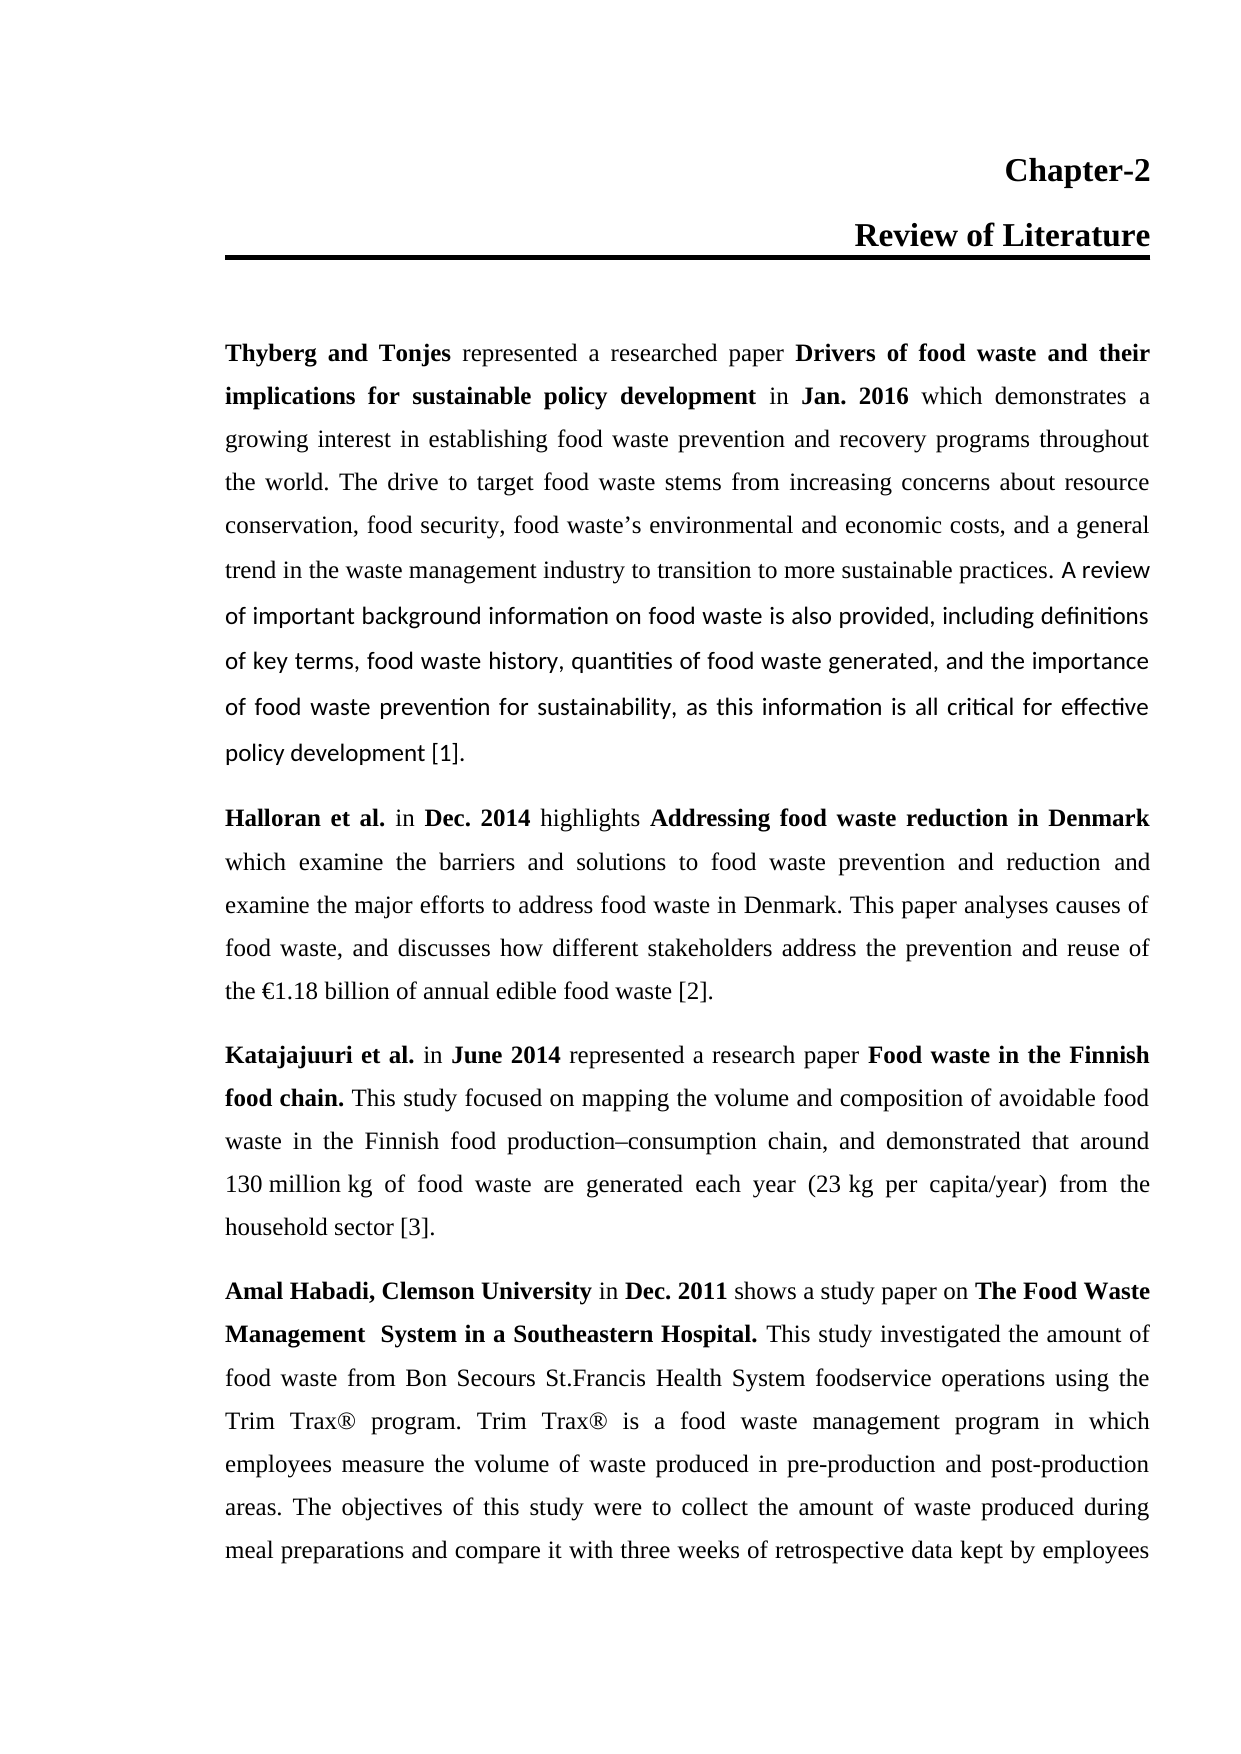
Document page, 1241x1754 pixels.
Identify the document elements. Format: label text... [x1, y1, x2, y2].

text Katajajuuri et al. in June 2014 represented a research paper Food waste in the Finnish food chain. This study focused on mapping the volume and composition of avoidable food waste in the Finnish food production–consumption chain, and demonstrated that around 130 million kg of food waste are generated each year (23 kg per capita/year) from the household sector [3]. [225, 1040, 1150, 1241]
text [225, 1276, 1150, 1564]
text Chapter-2 [225, 150, 1150, 188]
text Review of Literature [225, 215, 1150, 255]
text Thyberg and Tonjes represented a researched paper Drivers of food waste and their implications for sustainable policy development in Jan. 2016 which demonstrates a growing interest in establishing food waste prevention and recovery programs throughout the world. The drive to target food waste stems from increasing concerns about resource conservation, food security, food waste’s environmental and economic costs, and a general trend in the waste management industry to transition to more sustainable practices. A review of important background information on food waste is also provided, including definitions of key terms, food waste history, quantities of food waste generated, and the importance of food waste prevention for sustainability, as this information is all critical for effective policy development [1]. [225, 338, 1150, 767]
text Halloran et al. in Dec. 2014 highlights Addressing food waste reduction in Denmark which examine the barriers and solutions to food waste prevention and reduction and examine the major efforts to address food waste in Denmark. This paper analyses causes of food waste, and discusses how different stakeholders address the prevention and reuse of the €1.18 billion of annual edible food waste [2]. [225, 803, 1150, 1005]
